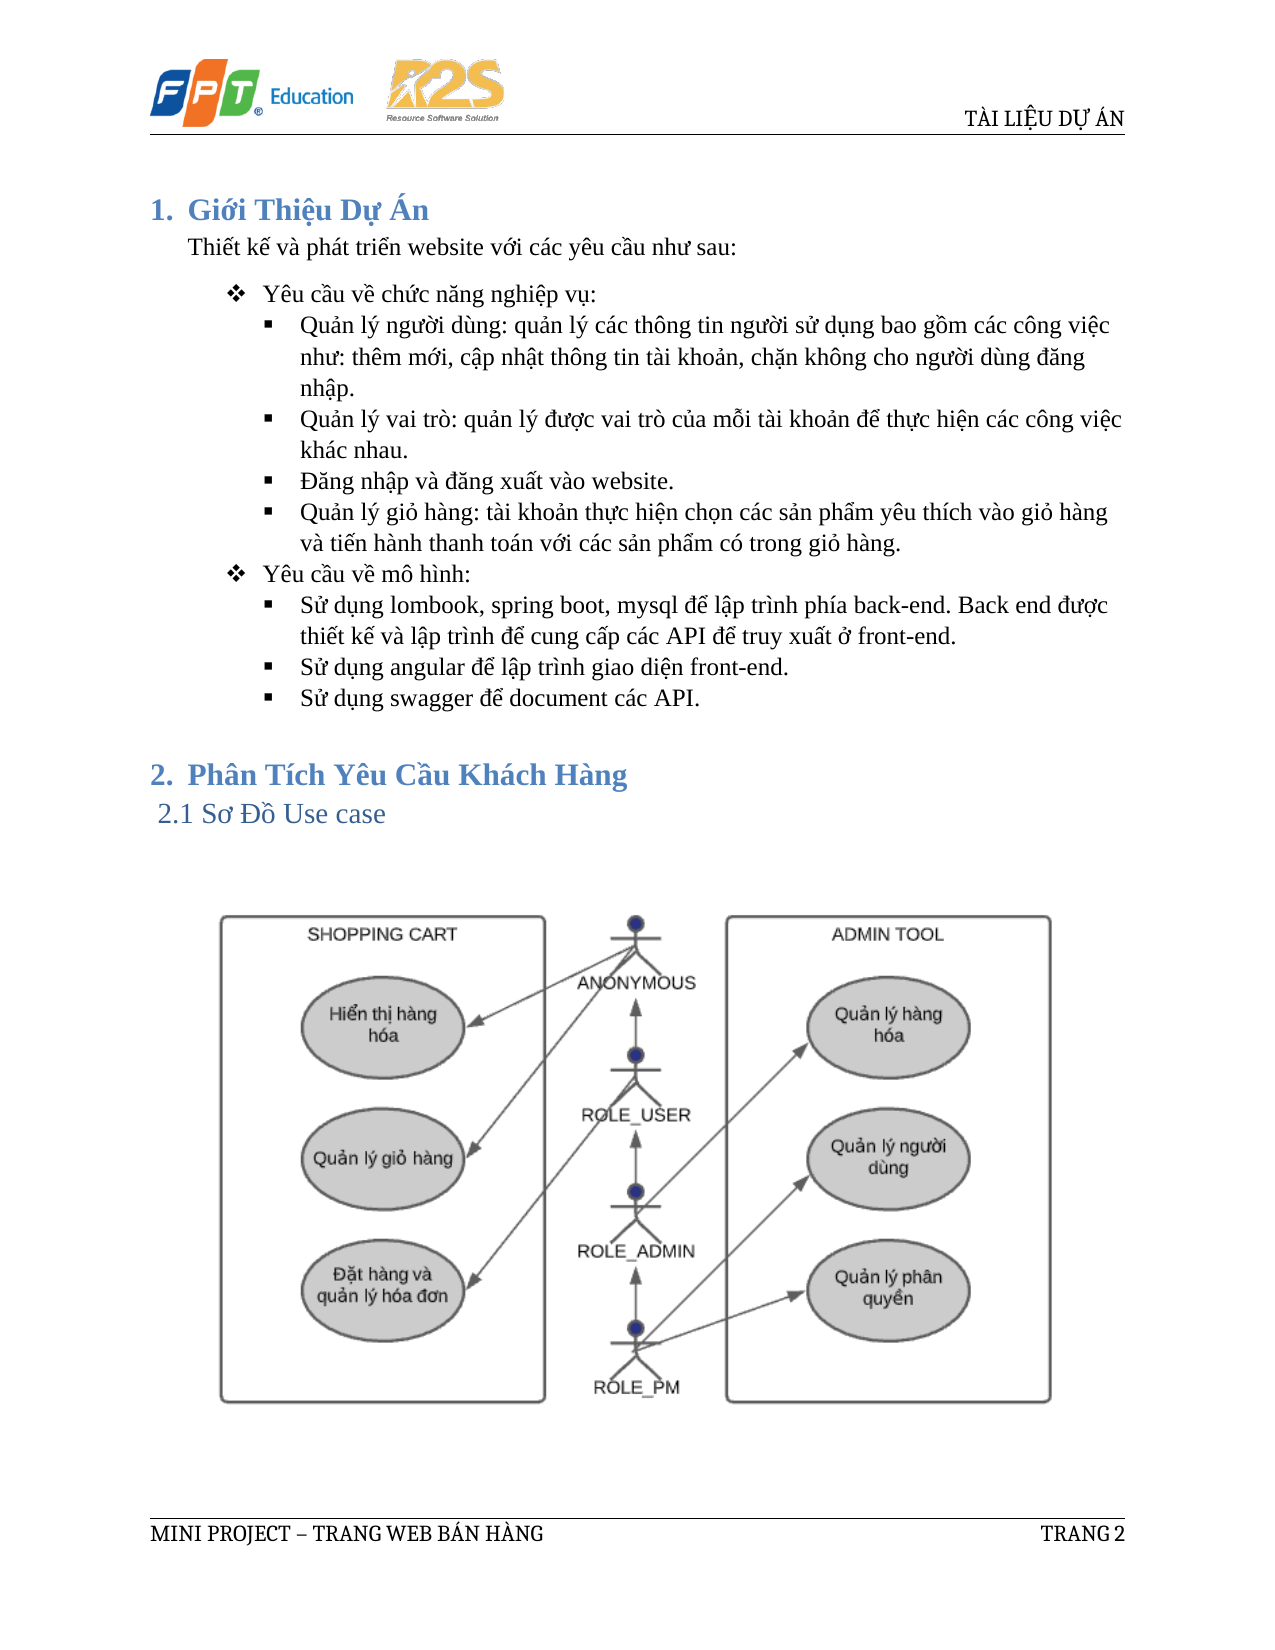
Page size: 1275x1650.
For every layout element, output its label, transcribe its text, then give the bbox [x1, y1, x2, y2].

subtitle 2.1 Sơ Đồ Use case [150, 796, 1125, 829]
text Thiết kế và phát triển website với các yêu cầu như sau: [150, 232, 1125, 261]
list Sử dụng lombook, spring boot, mysql để lập trình phía back-end. Back end được thiết kế và lập trình để cung cấp các API để truy xuất ở front-end. [262, 590, 1125, 650]
list Quản lý vai trò: quản lý được vai trò của mỗi tài khoản để thực hiện các công việc khác nhau. [262, 404, 1125, 463]
list Yêu cầu về mô hình: [225, 559, 1125, 588]
list Quản lý giỏ hàng: tài khoản thực hiện chọn các sản phẩm yêu thích vào giỏ hàng và tiến hành thanh toán với các sản phẩm có trong giỏ hàng. [262, 497, 1125, 557]
picture [386, 59, 505, 121]
list Sử dụng angular để lập trình giao diện front-end. [262, 652, 1125, 681]
list Đăng nhập và đăng xuất vào website. [262, 466, 1125, 494]
subtitle Phân Tích Yêu Cầu Khách Hàng [150, 756, 1125, 792]
list Yêu cầu về chức năng nghiệp vụ: [225, 279, 1125, 308]
list Quản lý người dùng: quản lý các thông tin người sử dụng bao gồm các công việc như: thêm mới, cập nhật thông tin tài khoản, chặn không cho người dùng đăng nhập. [262, 311, 1125, 401]
picture [150, 829, 1125, 1479]
list Sử dụng swagger để document các API. [262, 683, 1125, 712]
picture [150, 59, 356, 127]
subtitle Giới Thiệu Dự Án [150, 192, 1125, 228]
